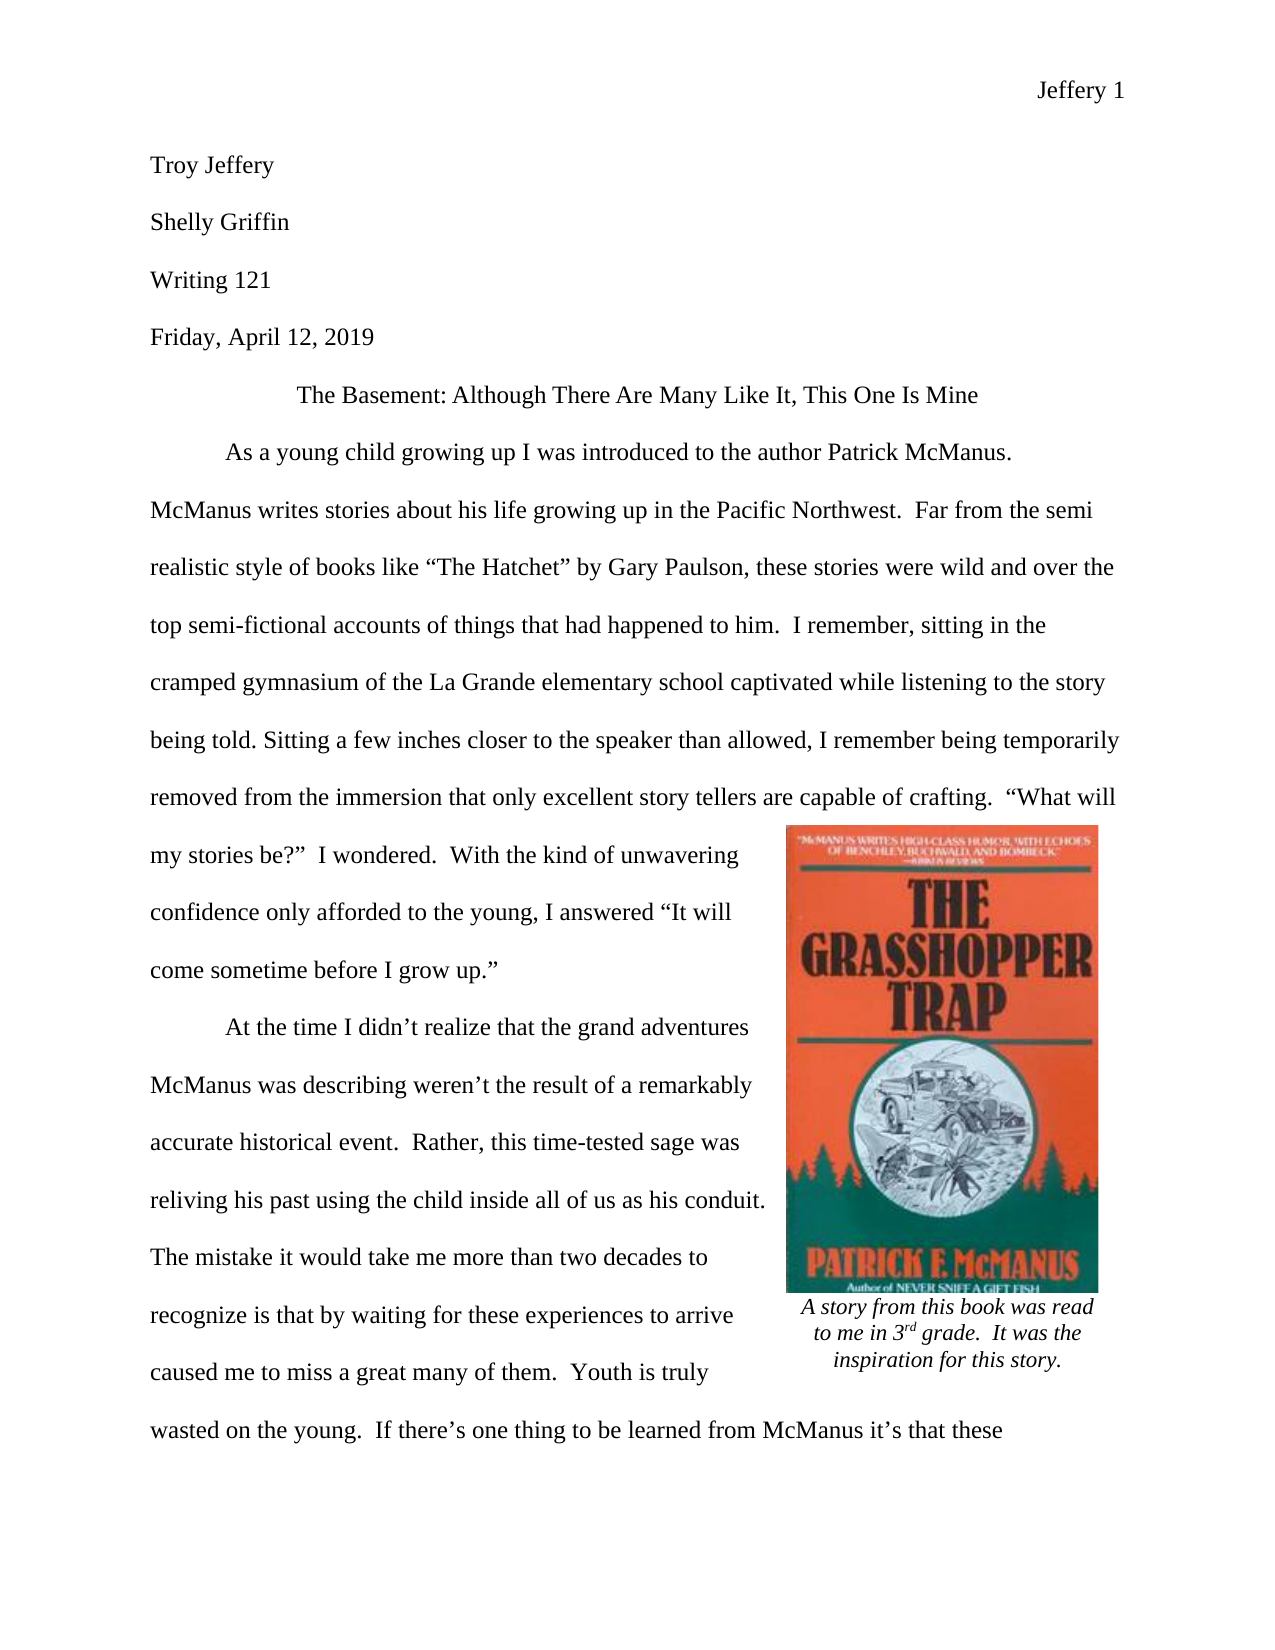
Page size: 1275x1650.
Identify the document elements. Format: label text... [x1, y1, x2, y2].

text Writing 121 [150, 265, 1125, 294]
text Friday, April 12, 2019 [150, 322, 1125, 351]
title The Basement: Although There Are Many Like It, This One Is Mine [150, 380, 1125, 409]
text As a young child growing up I was introduced to the author Patrick McManus. McManus writes stories about his life growing up in the Pacific Northwest. Far from the semi realistic style of books like “The Hatchet” by Gary Paulson, these stories were wild and over the top semi-fictional accounts of things that had happened to him. I remember, sitting in the cramped gymnasium of the La Grande elementary school captivated while listening to the story being told. Sitting a few inches closer to the speaker than allowed, I remember being temporarily removed from the immersion that only excellent story tellers are capable of crafting. “What will my stories be?” I wondered. With the kind of unwavering confidence only afforded to the young, I answered “It will come sometime before I grow up.” [150, 437, 1125, 984]
text Troy Jeffery [150, 150, 1125, 179]
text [150, 1012, 1125, 1444]
text Shelly Griffin [150, 207, 1125, 236]
picture [786, 825, 1099, 1293]
